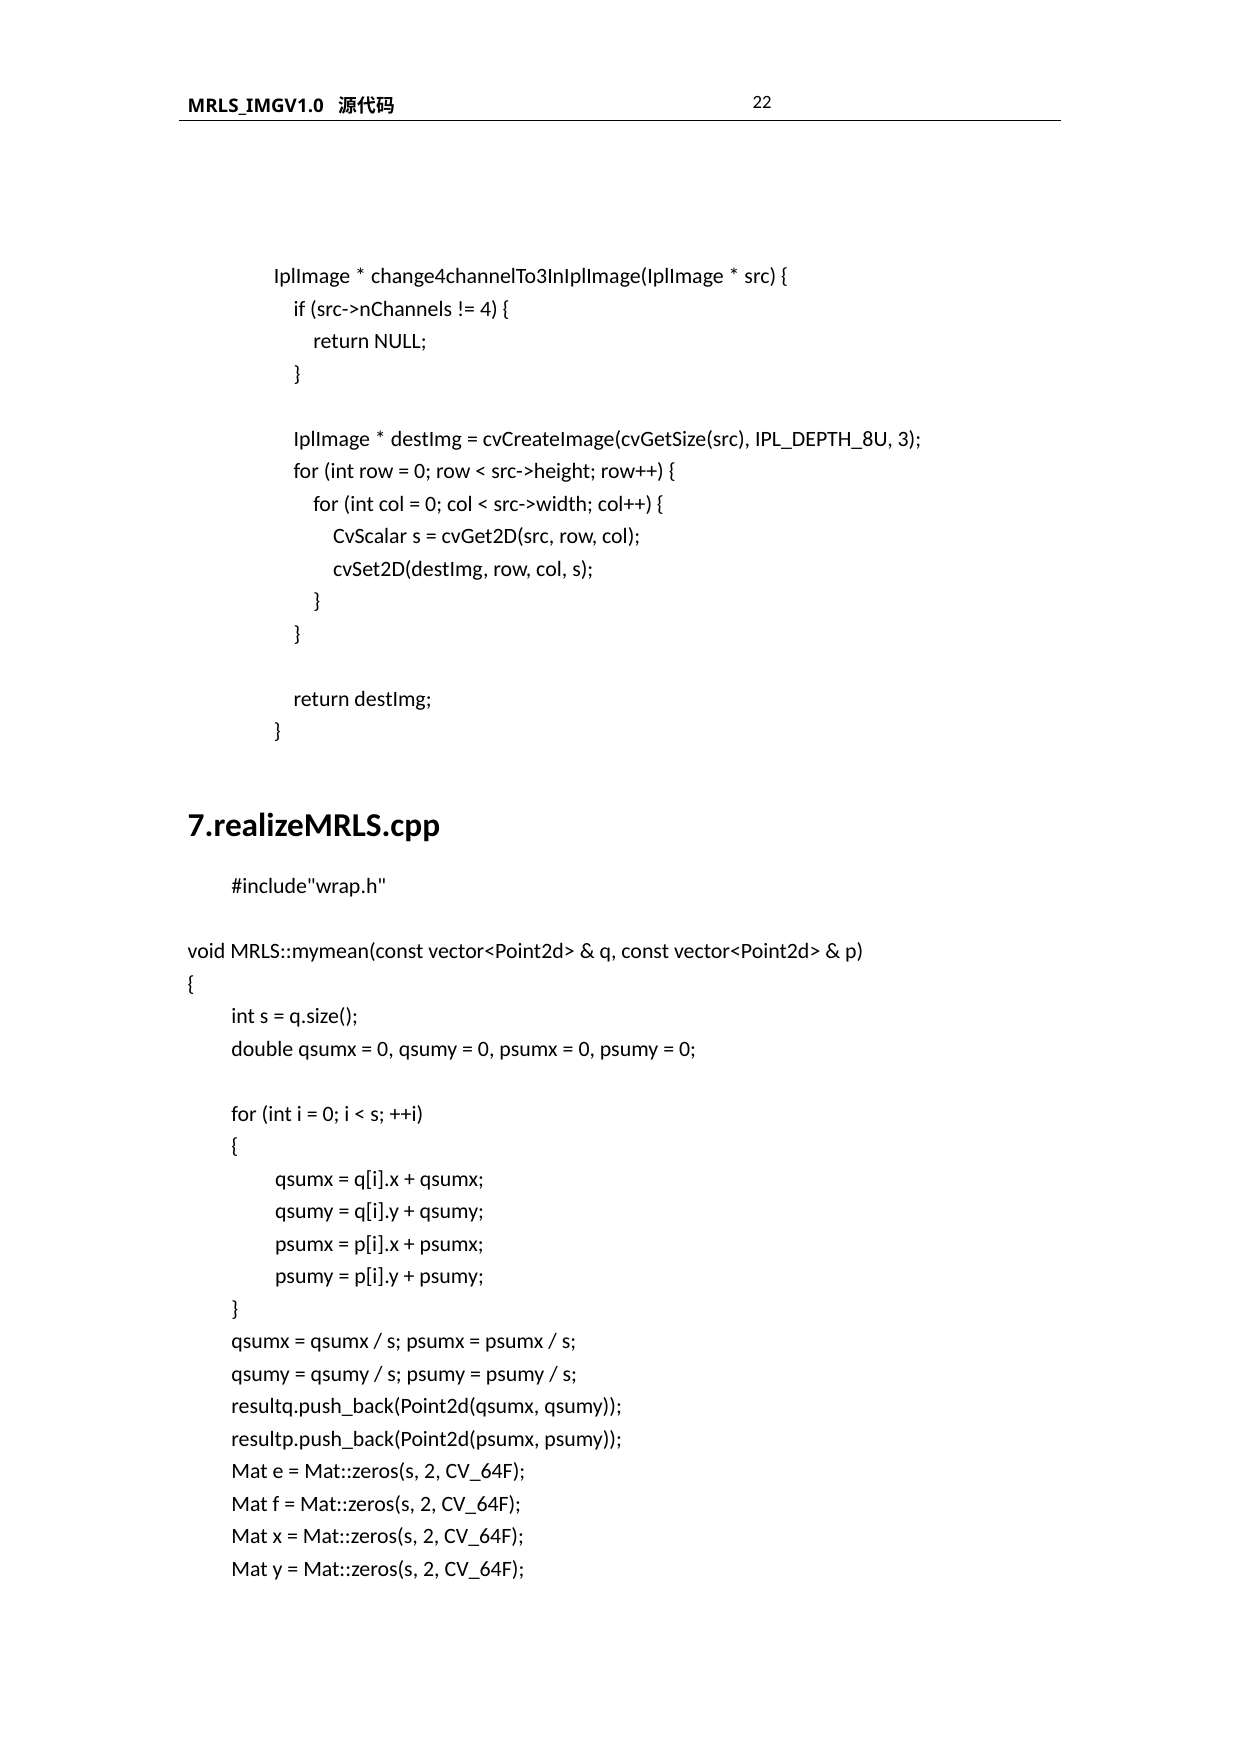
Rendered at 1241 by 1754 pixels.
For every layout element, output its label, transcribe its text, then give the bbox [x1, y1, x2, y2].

list CvScalar s = cvGet2D(src, row, col); [225, 519, 1053, 552]
list return NULL; [225, 324, 1053, 357]
list } [225, 617, 1053, 649]
list } [225, 357, 1053, 389]
text resultp.push_back(Point2d(psumx, psumy)); [187, 1422, 1053, 1454]
text qsumx = q[i].x + qsumx; [187, 1162, 1053, 1194]
text psumx = p[i].x + psumx; [187, 1227, 1053, 1259]
text Mat e = Mat::zeros(s, 2, CV_64F); [187, 1454, 1053, 1487]
text qsumy = q[i].y + qsumy; [187, 1194, 1053, 1227]
text double qsumx = 0, qsumy = 0, psumx = 0, psumy = 0; [187, 1032, 1053, 1064]
text Mat y = Mat::zeros(s, 2, CV_64F); [187, 1552, 1053, 1584]
text } [187, 1292, 1053, 1324]
text void MRLS::mymean(const vector<Point2d> & q, const vector<Point2d> & p) [187, 934, 1053, 967]
text psumy = p[i].y + psumy; [187, 1259, 1053, 1292]
text Mat f = Mat::zeros(s, 2, CV_64F); [187, 1487, 1053, 1519]
list if (src->nChannels != 4) { [225, 292, 1053, 324]
list for (int col = 0; col < src->width; col++) { [225, 487, 1053, 519]
text { [187, 967, 1053, 999]
list IplImage * change4channelTo3InIplImage(IplImage * src) { [225, 259, 1053, 292]
text qsumx = qsumx / s; psumx = psumx / s; [187, 1324, 1053, 1357]
list return destImg; [225, 682, 1053, 714]
text resultq.push_back(Point2d(qsumx, qsumy)); [187, 1389, 1053, 1422]
text int s = q.size(); [187, 999, 1053, 1032]
subtitle 7.realizeMRLS.cpp [187, 792, 1053, 857]
list for (int row = 0; row < src->height; row++) { [225, 454, 1053, 487]
text { [187, 1129, 1053, 1162]
text qsumy = qsumy / s; psumy = psumy / s; [187, 1357, 1053, 1389]
text #include"wrap.h" [187, 869, 1053, 902]
text Mat x = Mat::zeros(s, 2, CV_64F); [187, 1519, 1053, 1552]
text for (int i = 0; i < s; ++i) [187, 1097, 1053, 1129]
list } [225, 714, 1053, 747]
list } [225, 584, 1053, 617]
list IplImage * destImg = cvCreateImage(cvGetSize(src), IPL_DEPTH_8U, 3); [225, 422, 1053, 454]
list cvSet2D(destImg, row, col, s); [225, 552, 1053, 584]
